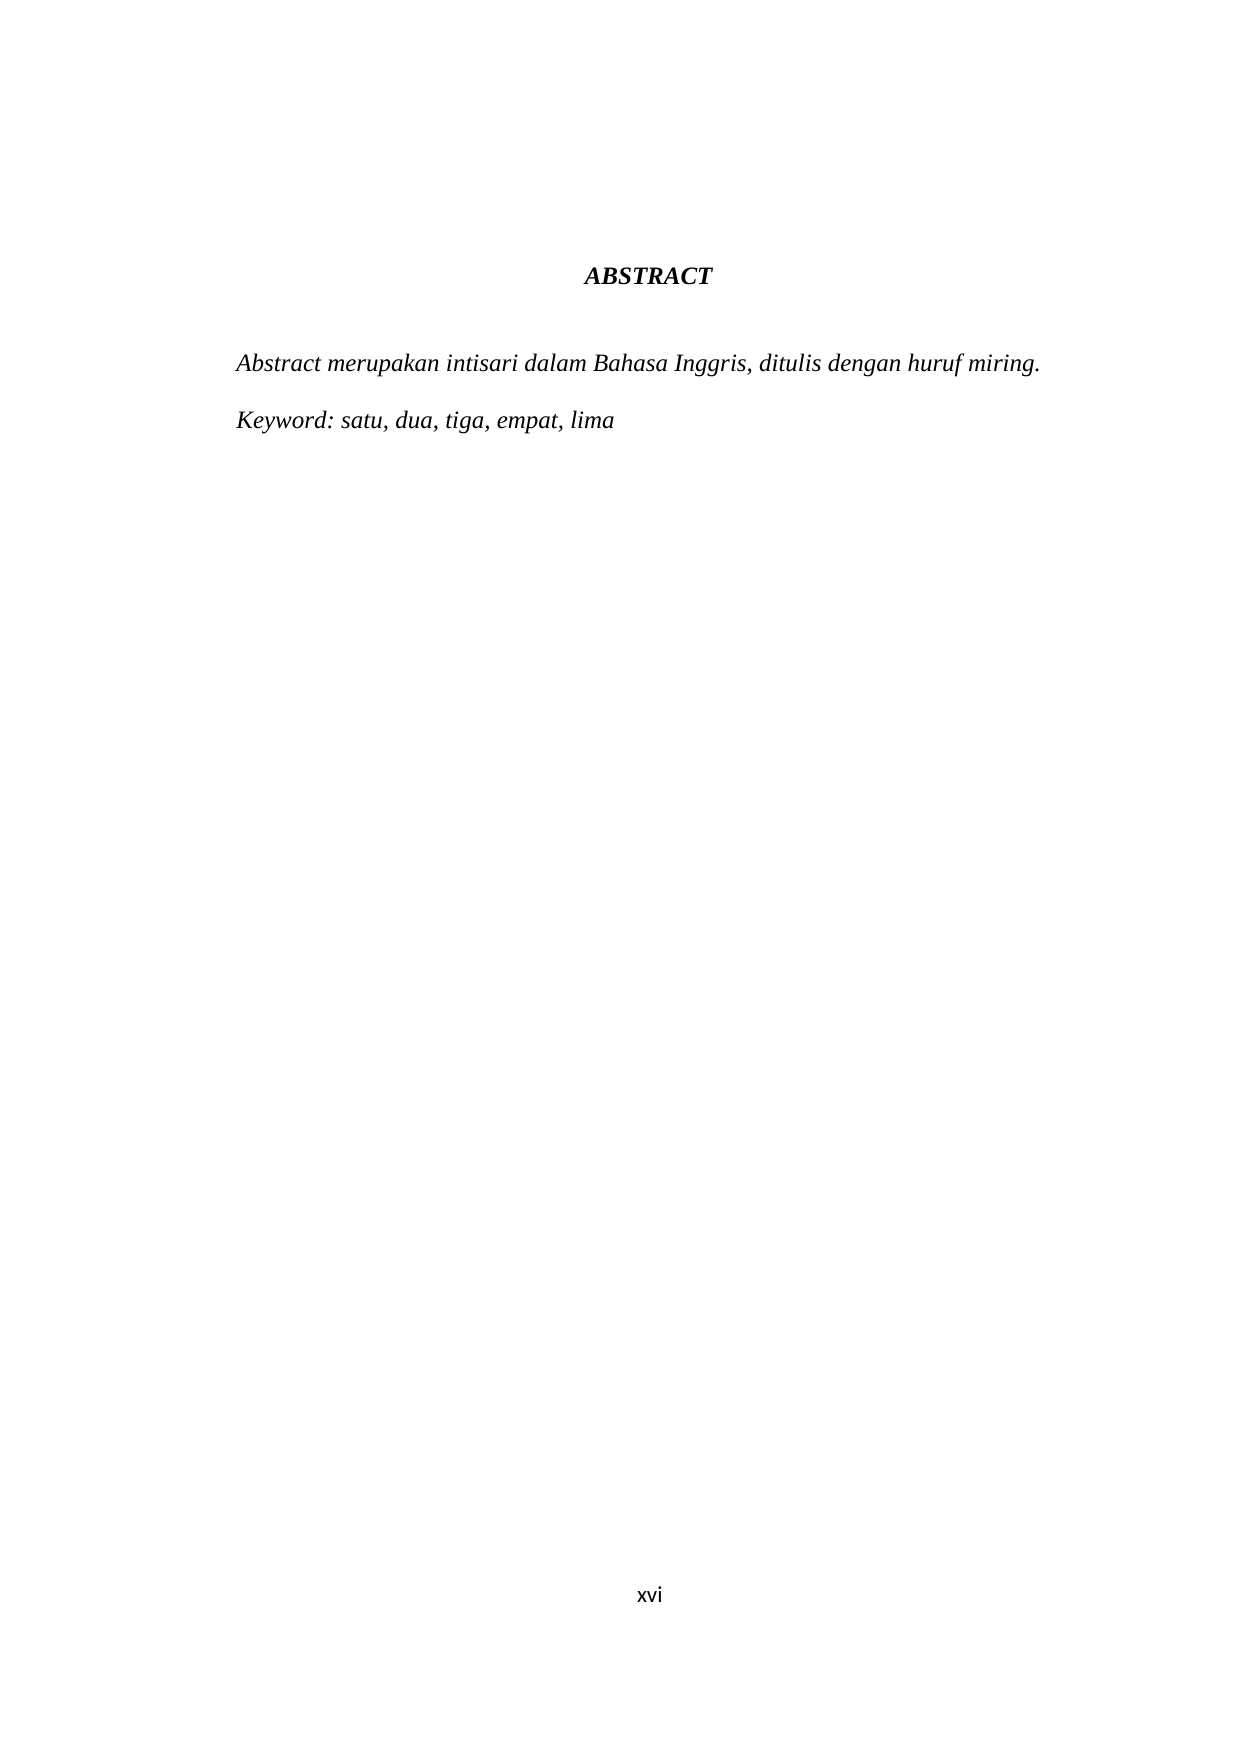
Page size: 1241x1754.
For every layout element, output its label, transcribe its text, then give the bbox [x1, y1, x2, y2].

text Abstract merupakan intisari dalam Bahasa Inggris, ditulis dengan huruf miring. [236, 348, 1063, 377]
subtitle ABSTRACT [236, 261, 1063, 290]
text Keyword: satu, dua, tiga, empat, lima [236, 406, 1063, 434]
